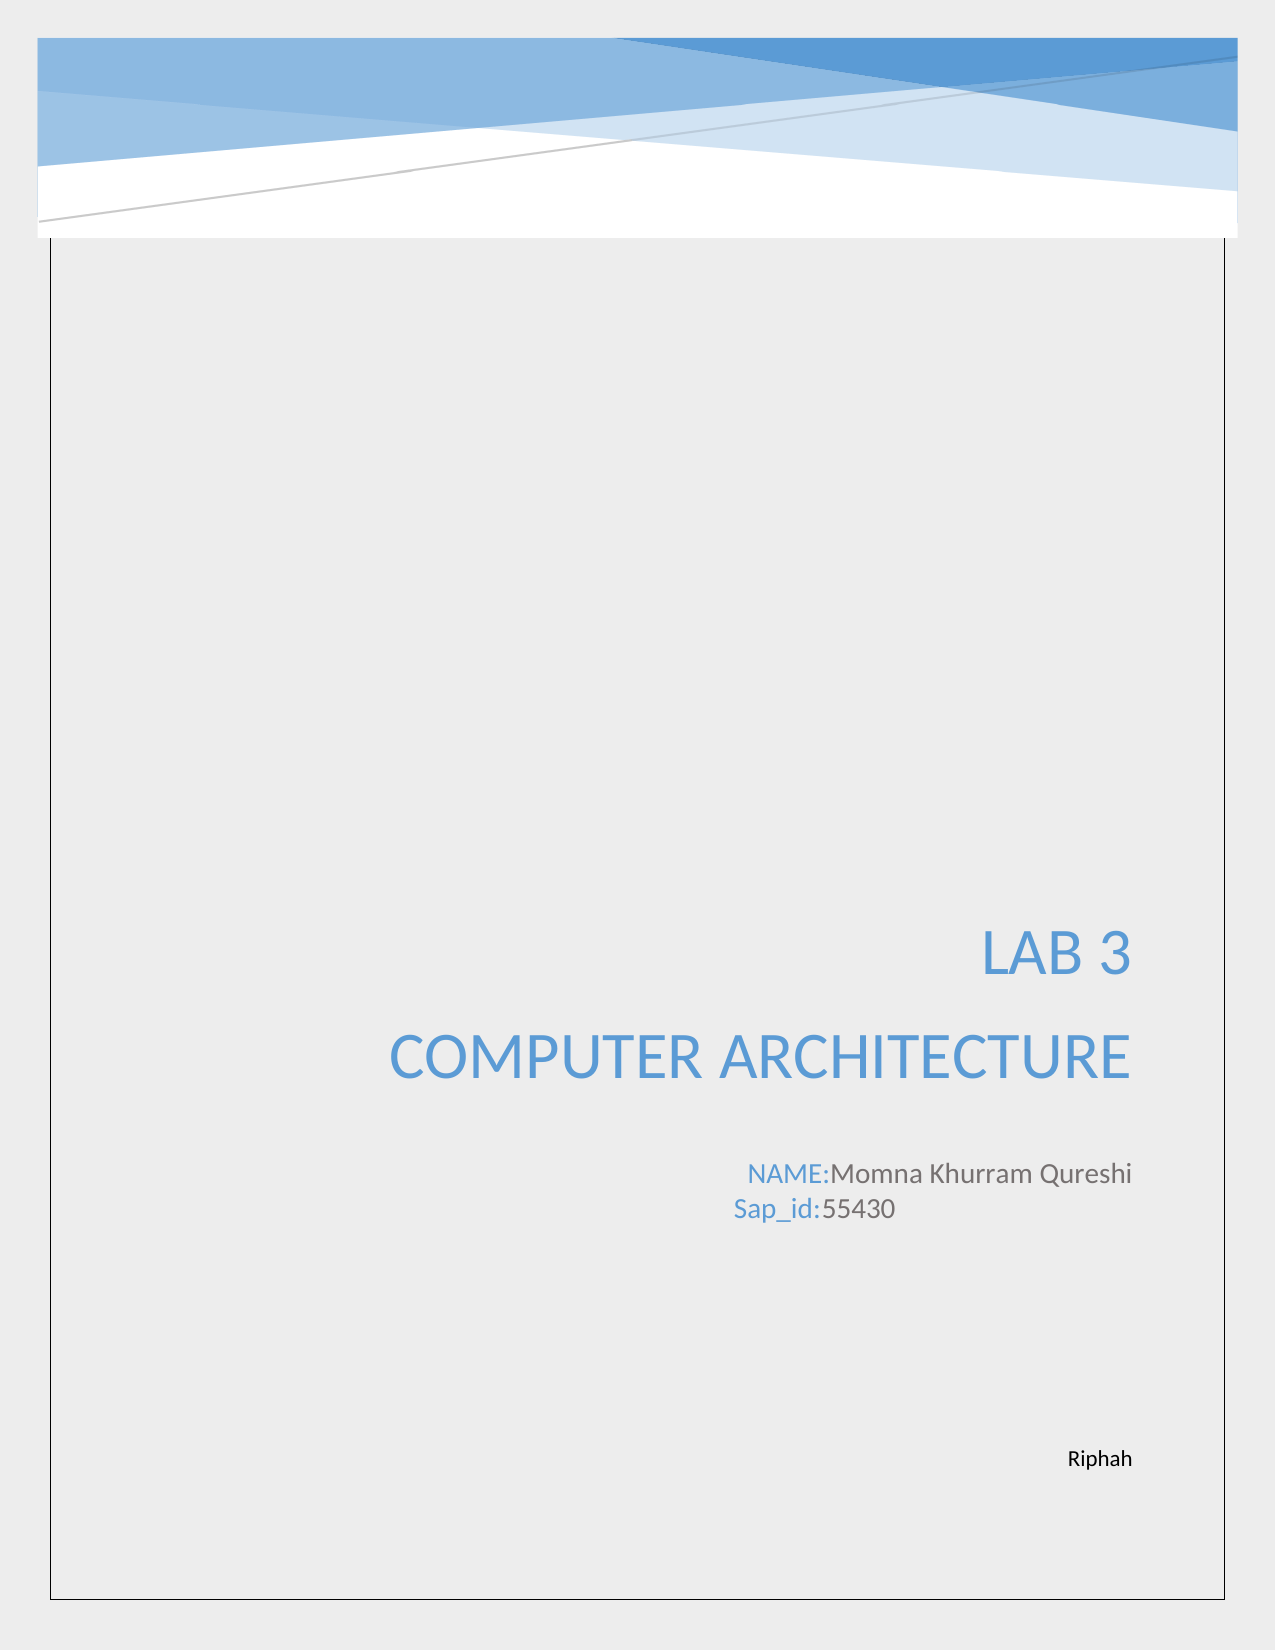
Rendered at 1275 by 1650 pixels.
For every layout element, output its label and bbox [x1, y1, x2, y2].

picture [37, 37, 1238, 238]
